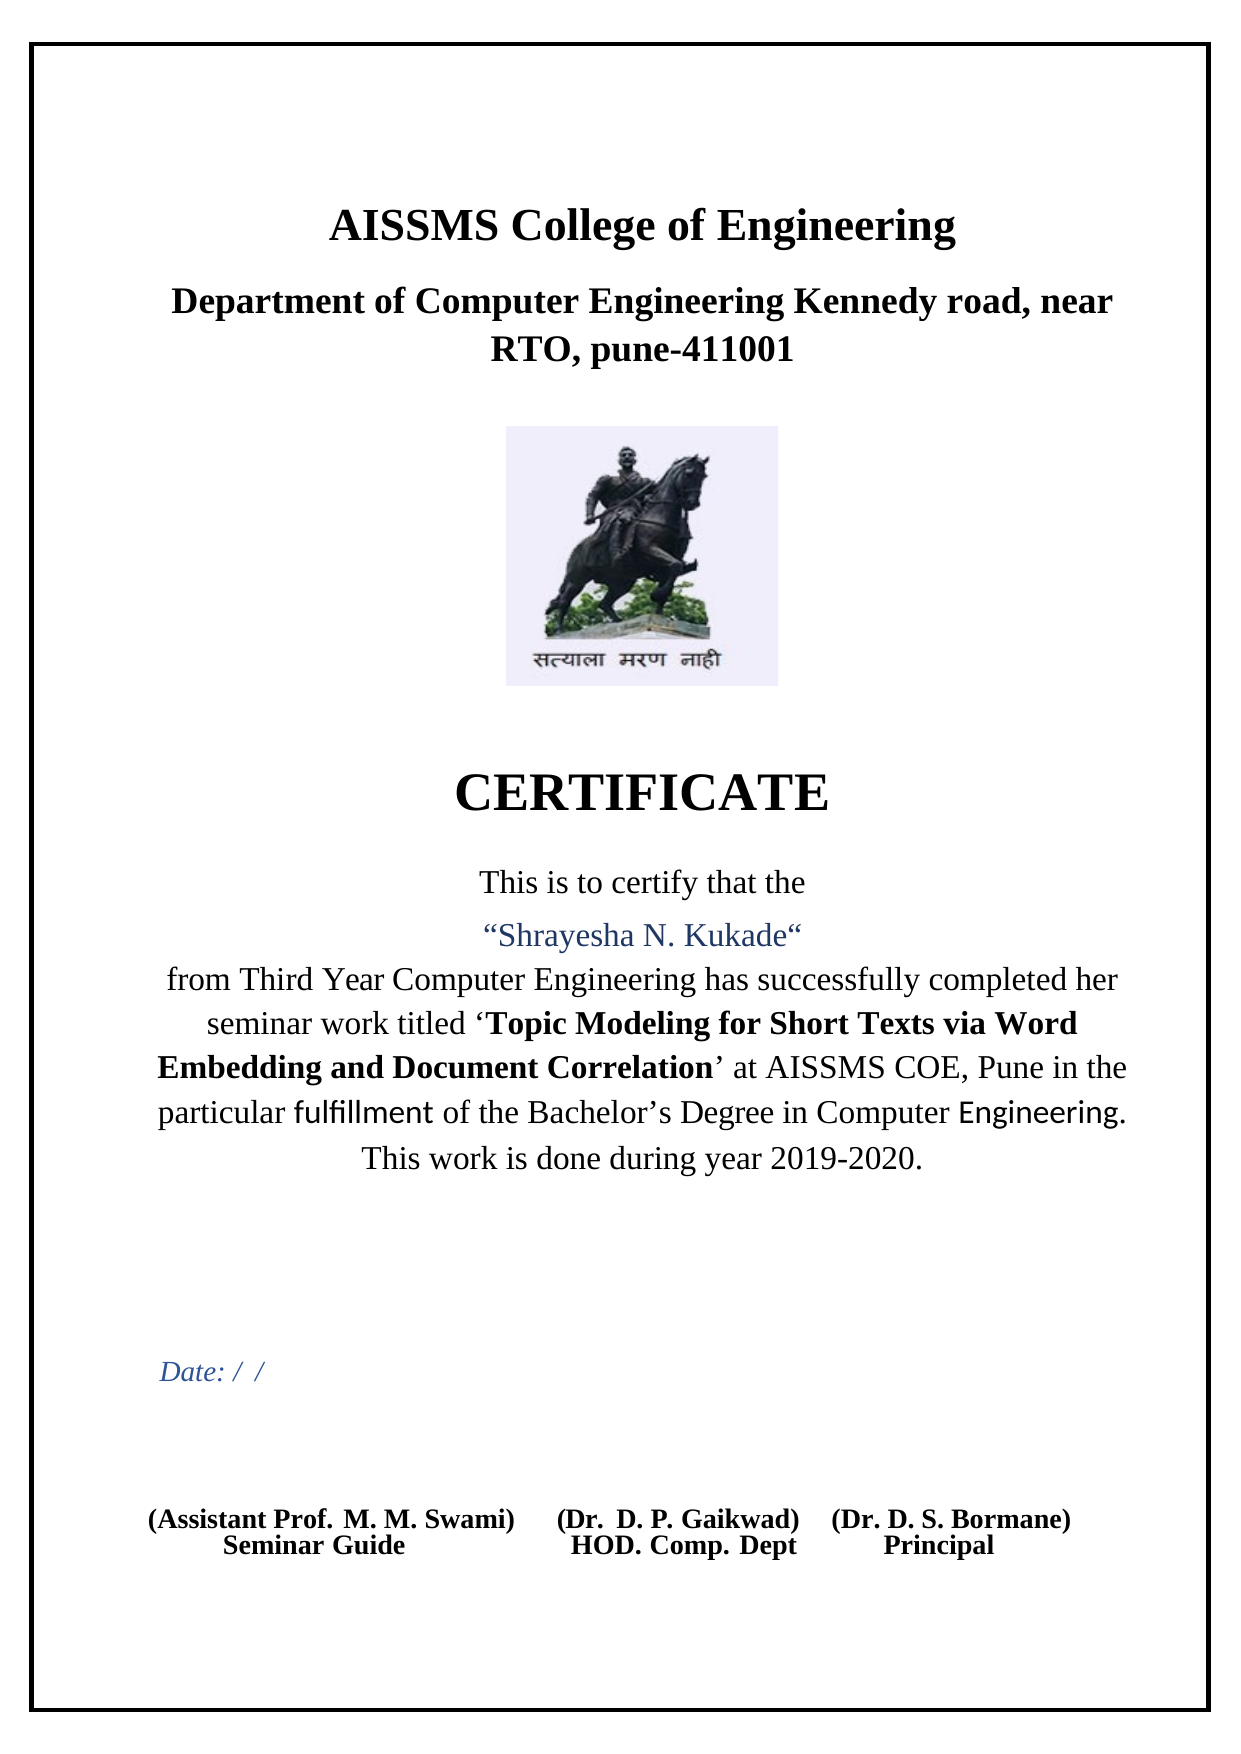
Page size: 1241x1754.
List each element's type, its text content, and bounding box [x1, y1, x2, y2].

text AISSMS College of Engineering [148, 197, 1137, 250]
text This is to certify that the [148, 862, 1137, 901]
picture [506, 426, 779, 686]
text from Third Year Computer Engineering has successfully completed her seminar work titled ‘Topic Modeling for Short Texts via Word Embedding and Document Correlation’ at AISSMS COE, Pune in the particular fulfillment of the Bachelor’s Degree in Computer Engineering. This work is done during year 2019-2020. [148, 959, 1137, 1176]
text CERTIFICATE [148, 760, 1137, 822]
subtitle “Shrayesha N. Kukade“ [148, 915, 1137, 953]
text (Assistant Prof. M. M. Swami) (Dr. D. P. Gaikwad) (Dr. D. S. Bormane) Seminar Guide HOD. Comp. Dept Principal [148, 1508, 1122, 1560]
text Department of Computer Engineering Kennedy road, near RTO, pune-411001 [148, 279, 1137, 369]
subtitle Date: / / [159, 1354, 1137, 1388]
